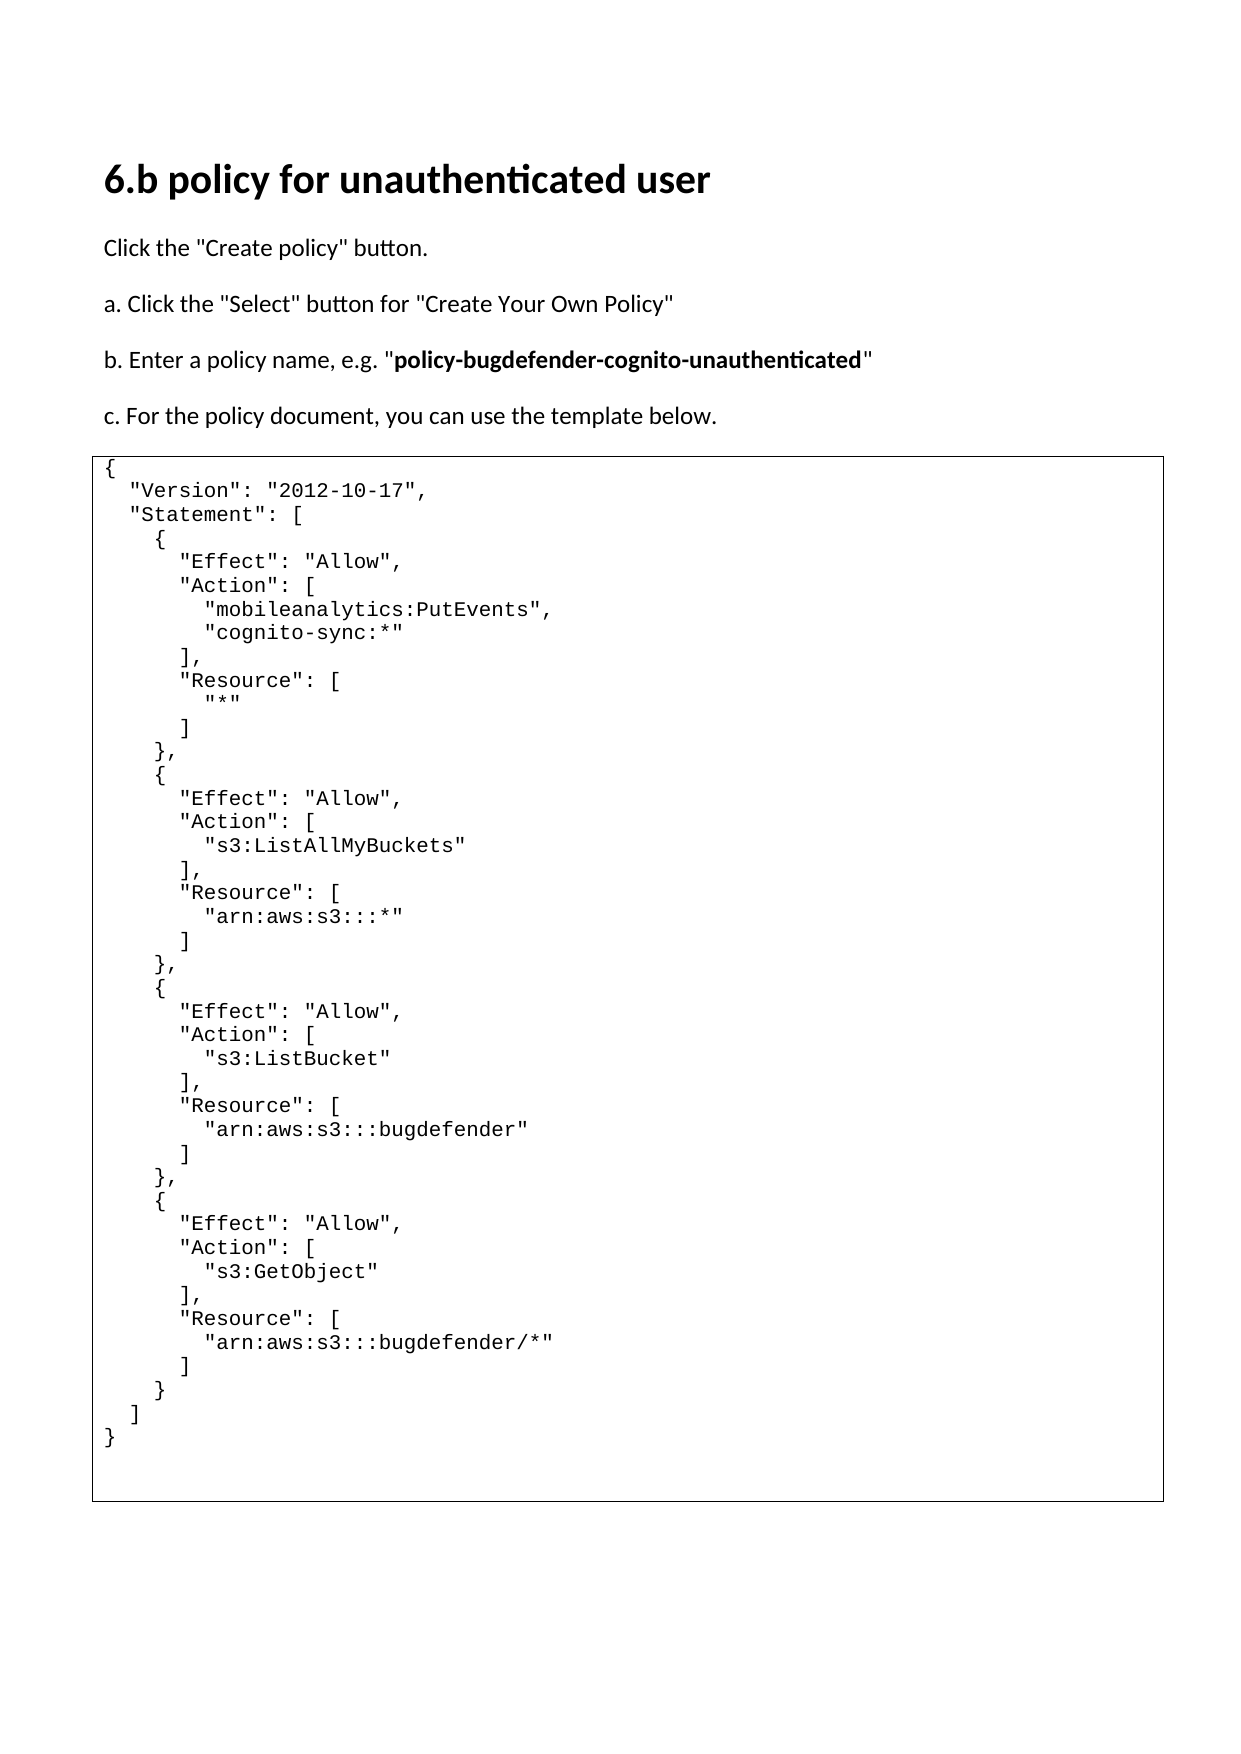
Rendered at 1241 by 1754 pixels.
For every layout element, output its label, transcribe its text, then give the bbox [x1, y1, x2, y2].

text 6.b policy for unauthenticated user [103, 153, 1152, 204]
text a. Click the "Select" button for "Create Your Own Policy" [103, 288, 1152, 319]
text c. For the policy document, you can use the template below. [103, 400, 1152, 430]
text Click the "Create policy" button. [103, 232, 1152, 263]
table_header { "Version": "2012-10-17", "Statement": [ { "Effect": "Allow", "Action": [ "mobileanalytics:PutEvents", "cognito-sync:*" ], "Resource": [ "*" ] }, { "Effect": "Allow", "Action": [ "s3:ListAllMyBuckets" ], "Resource": [ "arn:aws:s3:::*" ] }, { "Effect": "Allow", "Action": [ "s3:ListBucket" ], "Resource": [ "arn:aws:s3:::bugdefender" ] }, { "Effect": "Allow", "Action": [ "s3:GetObject" ], "Resource": [ "arn:aws:s3:::bugdefender/*" ] } ] } [93, 457, 1163, 1501]
text b. Enter a policy name, e.g. "policy-bugdefender-cognito-unauthenticated" [103, 344, 1152, 374]
